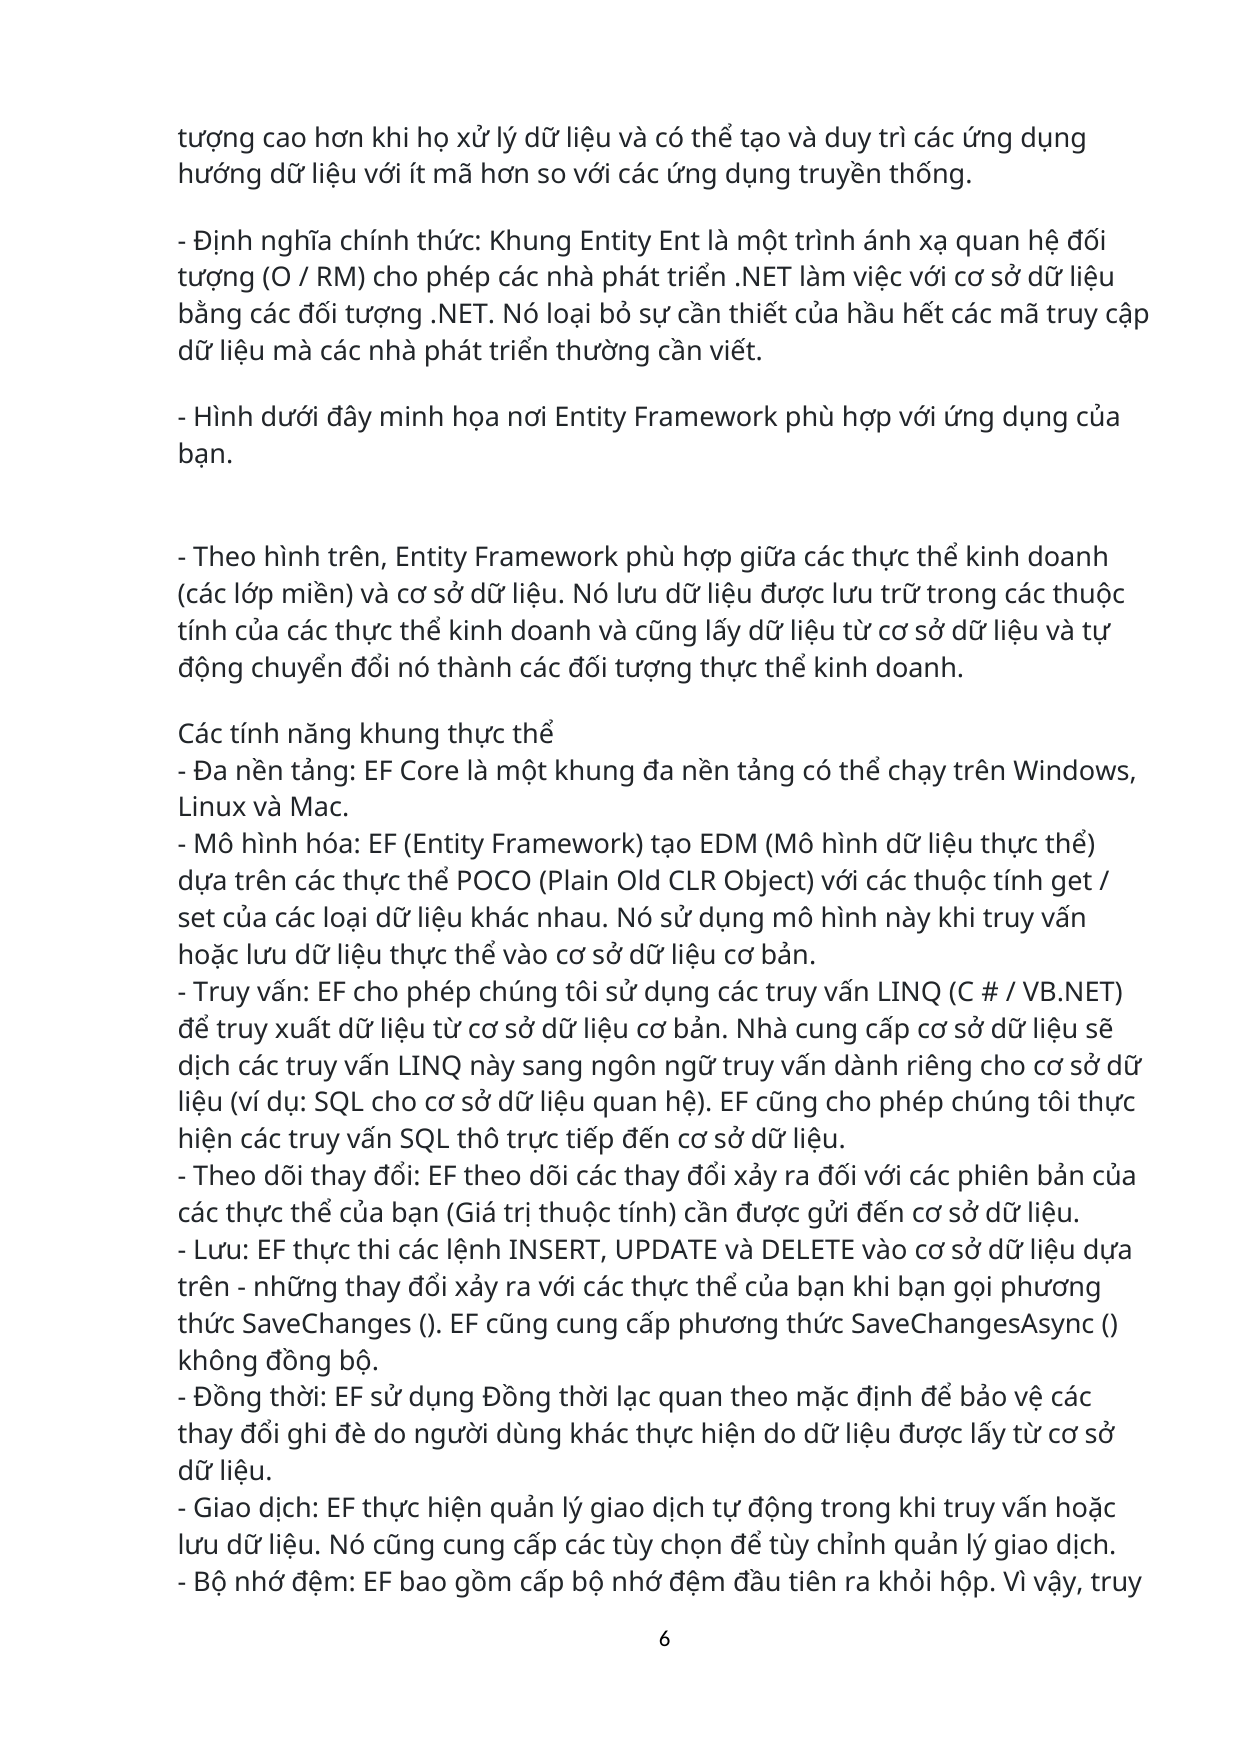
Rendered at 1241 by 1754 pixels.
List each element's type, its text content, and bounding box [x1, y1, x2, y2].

text - Theo hình trên, Entity Framework phù hợp giữa các thực thể kinh doanh (các lớp miền) và cơ sở dữ liệu. Nó lưu dữ liệu được lưu trữ trong các thuộc tính của các thực thể kinh doanh và cũng lấy dữ liệu từ cơ sở dữ liệu và tự động chuyển đổi nó thành các đối tượng thực thể kinh doanh. [177, 501, 1152, 685]
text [177, 714, 1152, 1599]
text - Định nghĩa chính thức: Khung Entity Ent là một trình ánh xạ quan hệ đối tượng (O / RM) cho phép các nhà phát triển .NET làm việc với cơ sở dữ liệu bằng các đối tượng .NET. Nó loại bỏ sự cần thiết của hầu hết các mã truy cập dữ liệu mà các nhà phát triển thường cần viết. [177, 221, 1152, 368]
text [177, 118, 1152, 192]
text - Hình dưới đây minh họa nơi Entity Framework phù hợp với ứng dụng của bạn. [177, 398, 1152, 471]
